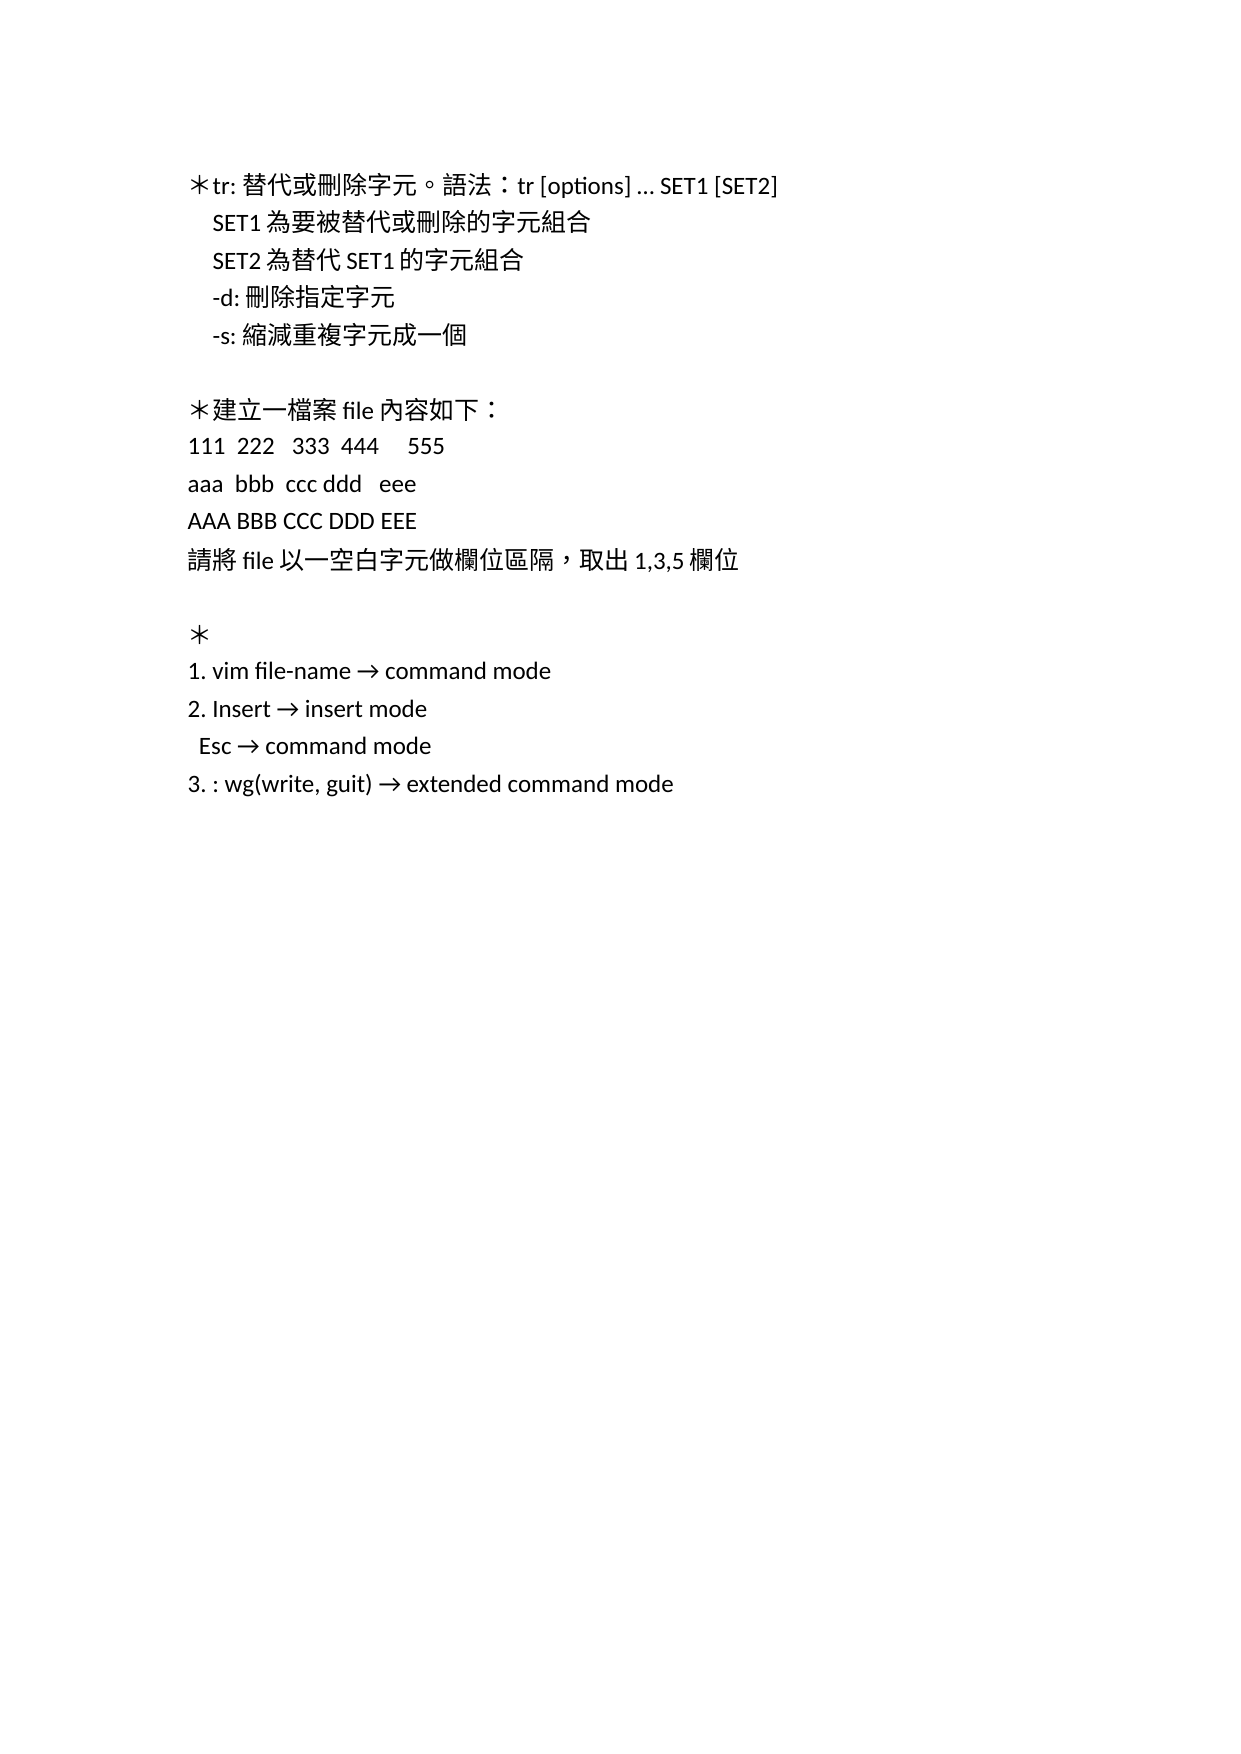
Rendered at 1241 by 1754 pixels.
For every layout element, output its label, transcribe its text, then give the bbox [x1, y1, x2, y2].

text ＊tr: 替代或刪除字元。語法：tr [options] … SET1 [SET2] [187, 164, 1053, 202]
text 111 222 333 444 555 [187, 427, 1053, 464]
text ＊ [187, 614, 1053, 652]
text AAA BBB CCC DDD EEE [187, 502, 1053, 539]
text -d: 刪除指定字元 [212, 277, 1053, 314]
text SET1為要被替代或刪除的字元組合 [212, 202, 1053, 239]
text Esc → command mode [187, 727, 1053, 764]
text aaa bbb ccc ddd eee [187, 464, 1053, 502]
text 2. Insert → insert mode [187, 689, 1053, 727]
text SET2為替代SET1的字元組合 [212, 239, 1053, 277]
text ＊建立一檔案file內容如下： [187, 389, 1053, 427]
text 3. : wg(write, guit) → extended command mode [187, 764, 1053, 802]
text 請將file以一空白字元做欄位區隔，取出1,3,5欄位 [187, 539, 1053, 577]
text 1. vim file-name → command mode [187, 652, 1053, 689]
text -s: 縮減重複字元成一個 [212, 314, 1053, 352]
